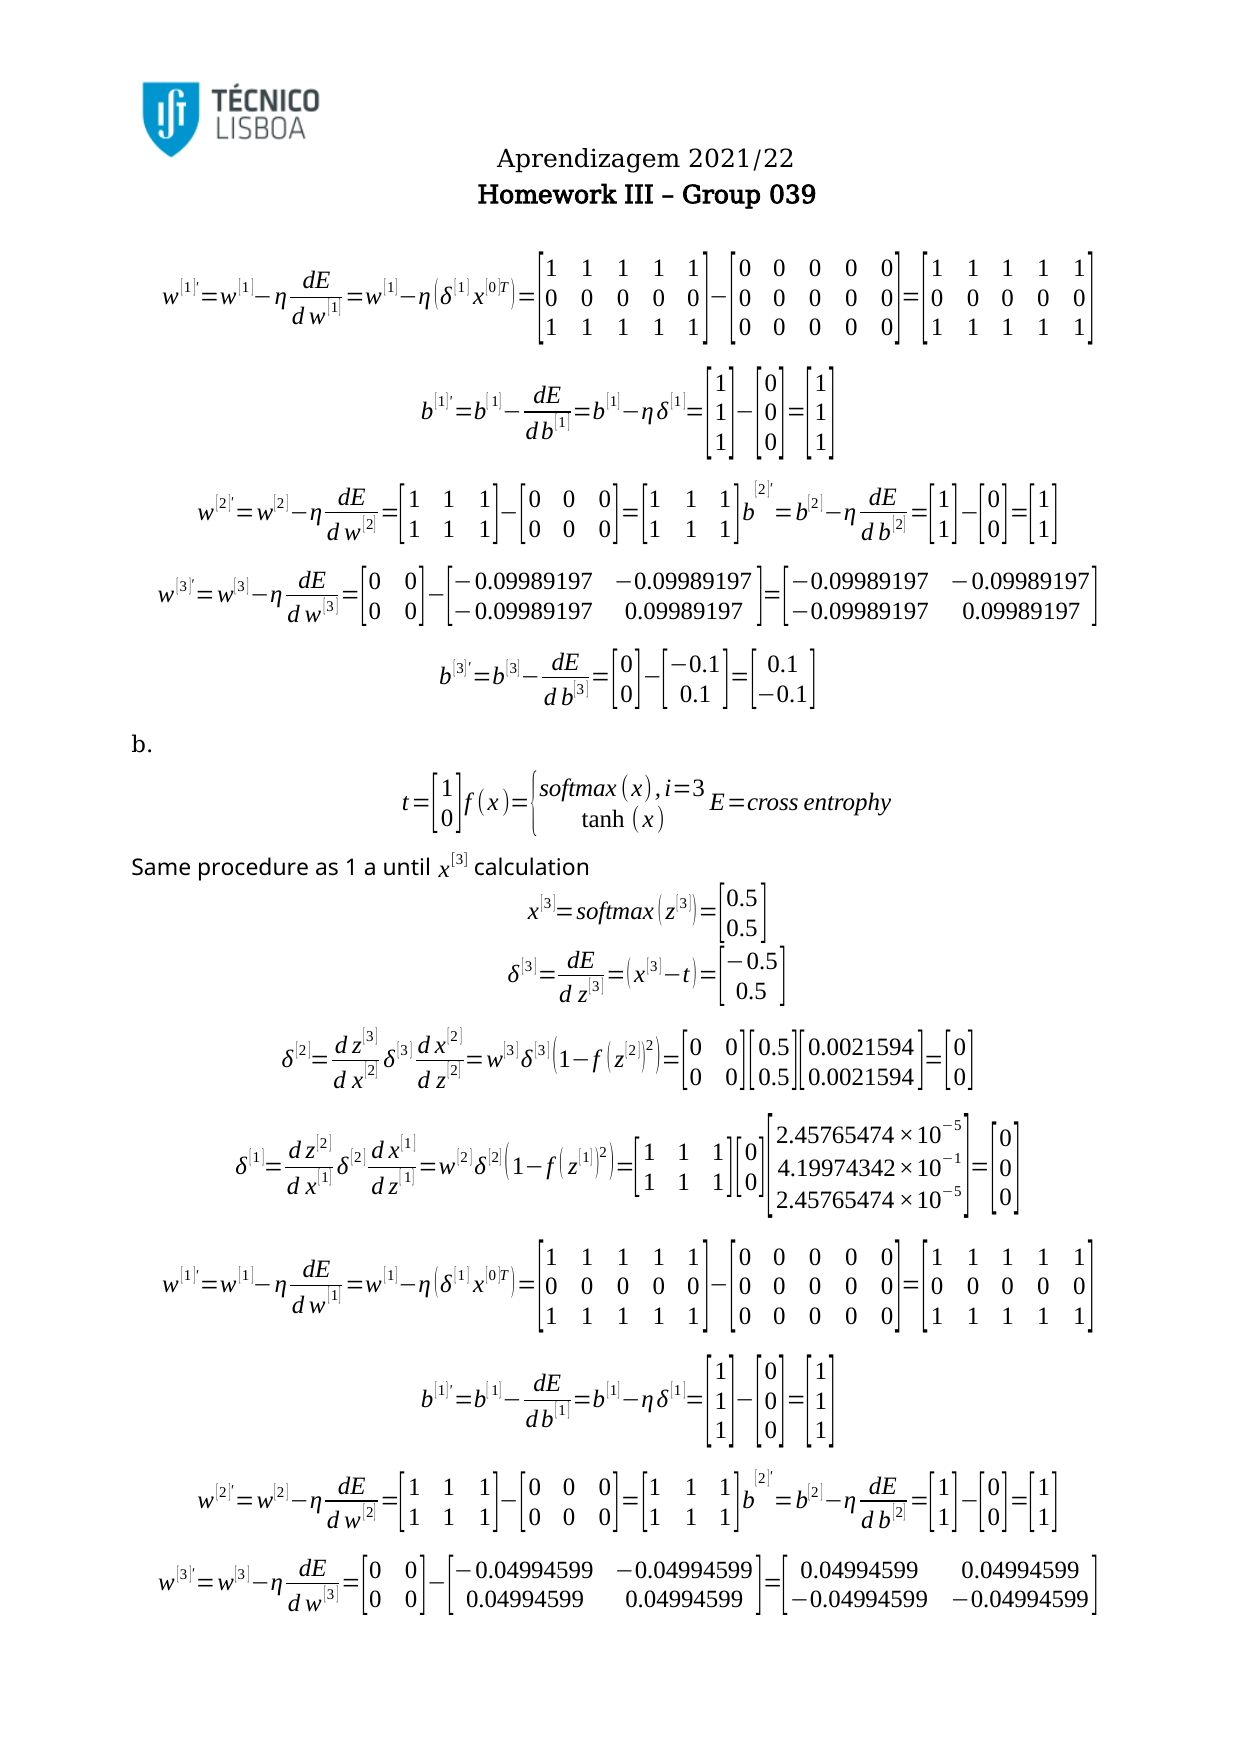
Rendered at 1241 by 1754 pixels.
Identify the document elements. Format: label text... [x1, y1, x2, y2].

text Same procedure as 1 a until calculation [131, 851, 1162, 882]
picture [131, 73, 329, 167]
